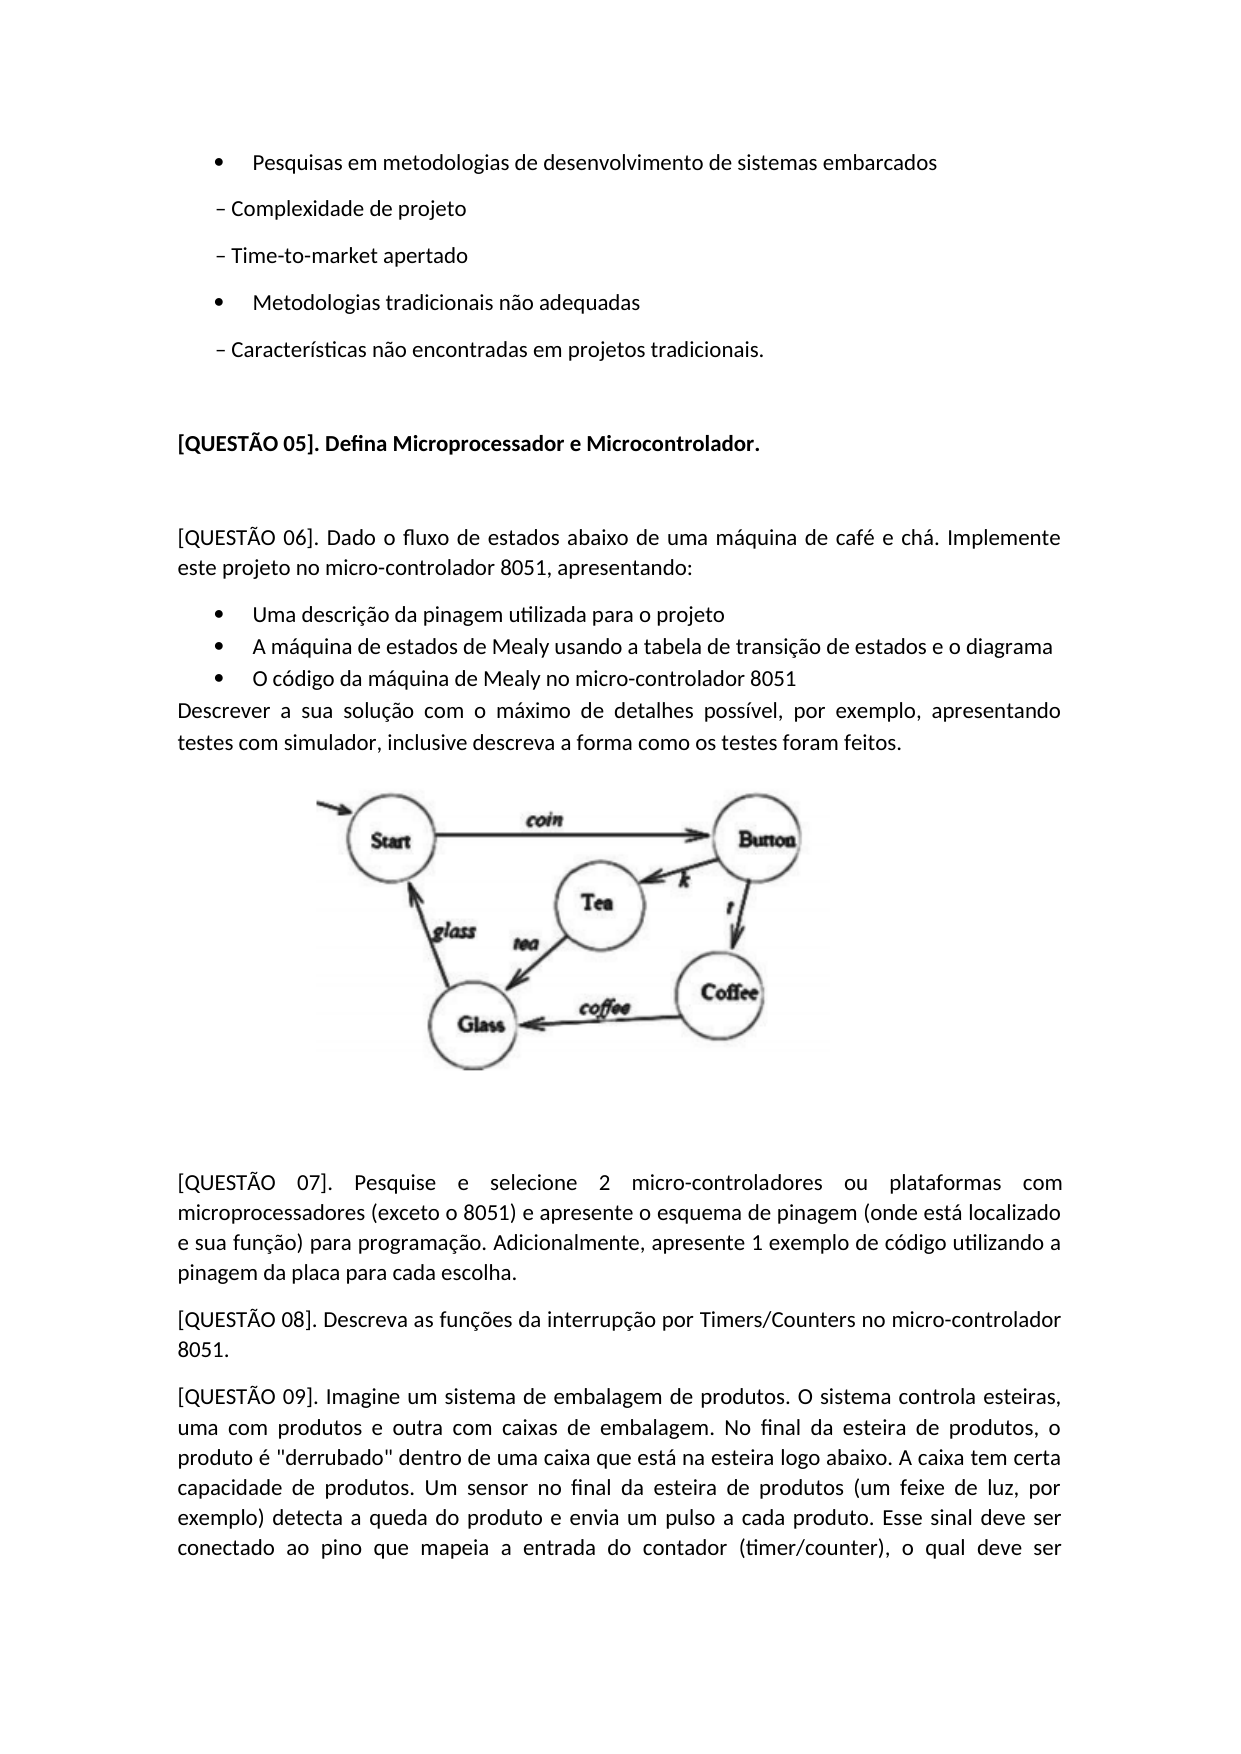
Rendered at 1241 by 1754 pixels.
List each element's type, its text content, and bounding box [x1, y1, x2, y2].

text [QUESTÃO 07]. Pesquise e selecione 2 micro-controladores ou plataformas com microprocessadores (exceto o 8051) e apresente o esquema de pinagem (onde está localizado e sua função) para programação. Adicionalmente, apresente 1 exemplo de código utilizando a pinagem da placa para cada escolha. [177, 1168, 1063, 1286]
text [QUESTÃO 05]. Defina Microprocessador e Microcontrolador. [177, 429, 1063, 457]
list Pesquisas em metodologias de desenvolvimento de sistemas embarcados [215, 148, 1063, 176]
list Metodologias tradicionais não adequadas [215, 288, 1063, 316]
text [QUESTÃO 08]. Descreva as funções da interrupção por Timers/Counters no micro-controlador 8051. [177, 1305, 1063, 1363]
text – Complexidade de projeto [215, 194, 1063, 222]
text – Time-to-market apertado [177, 241, 1063, 269]
text – Características não encontradas em projetos tradicionais. [215, 335, 1063, 363]
text [QUESTÃO 06]. Dado o fluxo de estados abaixo de uma máquina de café e chá. Implemente este projeto no micro-controlador 8051, apresentando: [177, 523, 1063, 581]
text Descrever a sua solução com o máximo de detalhes possível, por exemplo, apresentando testes com simulador, inclusive descreva a forma como os testes foram feitos. [177, 696, 1063, 756]
list Uma descrição da pinagem utilizada para o projeto [215, 600, 1063, 628]
list A máquina de estados de Mealy usando a tabela de transição de estados e o diagrama [215, 632, 1063, 660]
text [177, 1382, 1063, 1561]
picture [309, 786, 830, 1081]
list O código da máquina de Mealy no micro-controlador 8051 [215, 664, 1063, 692]
